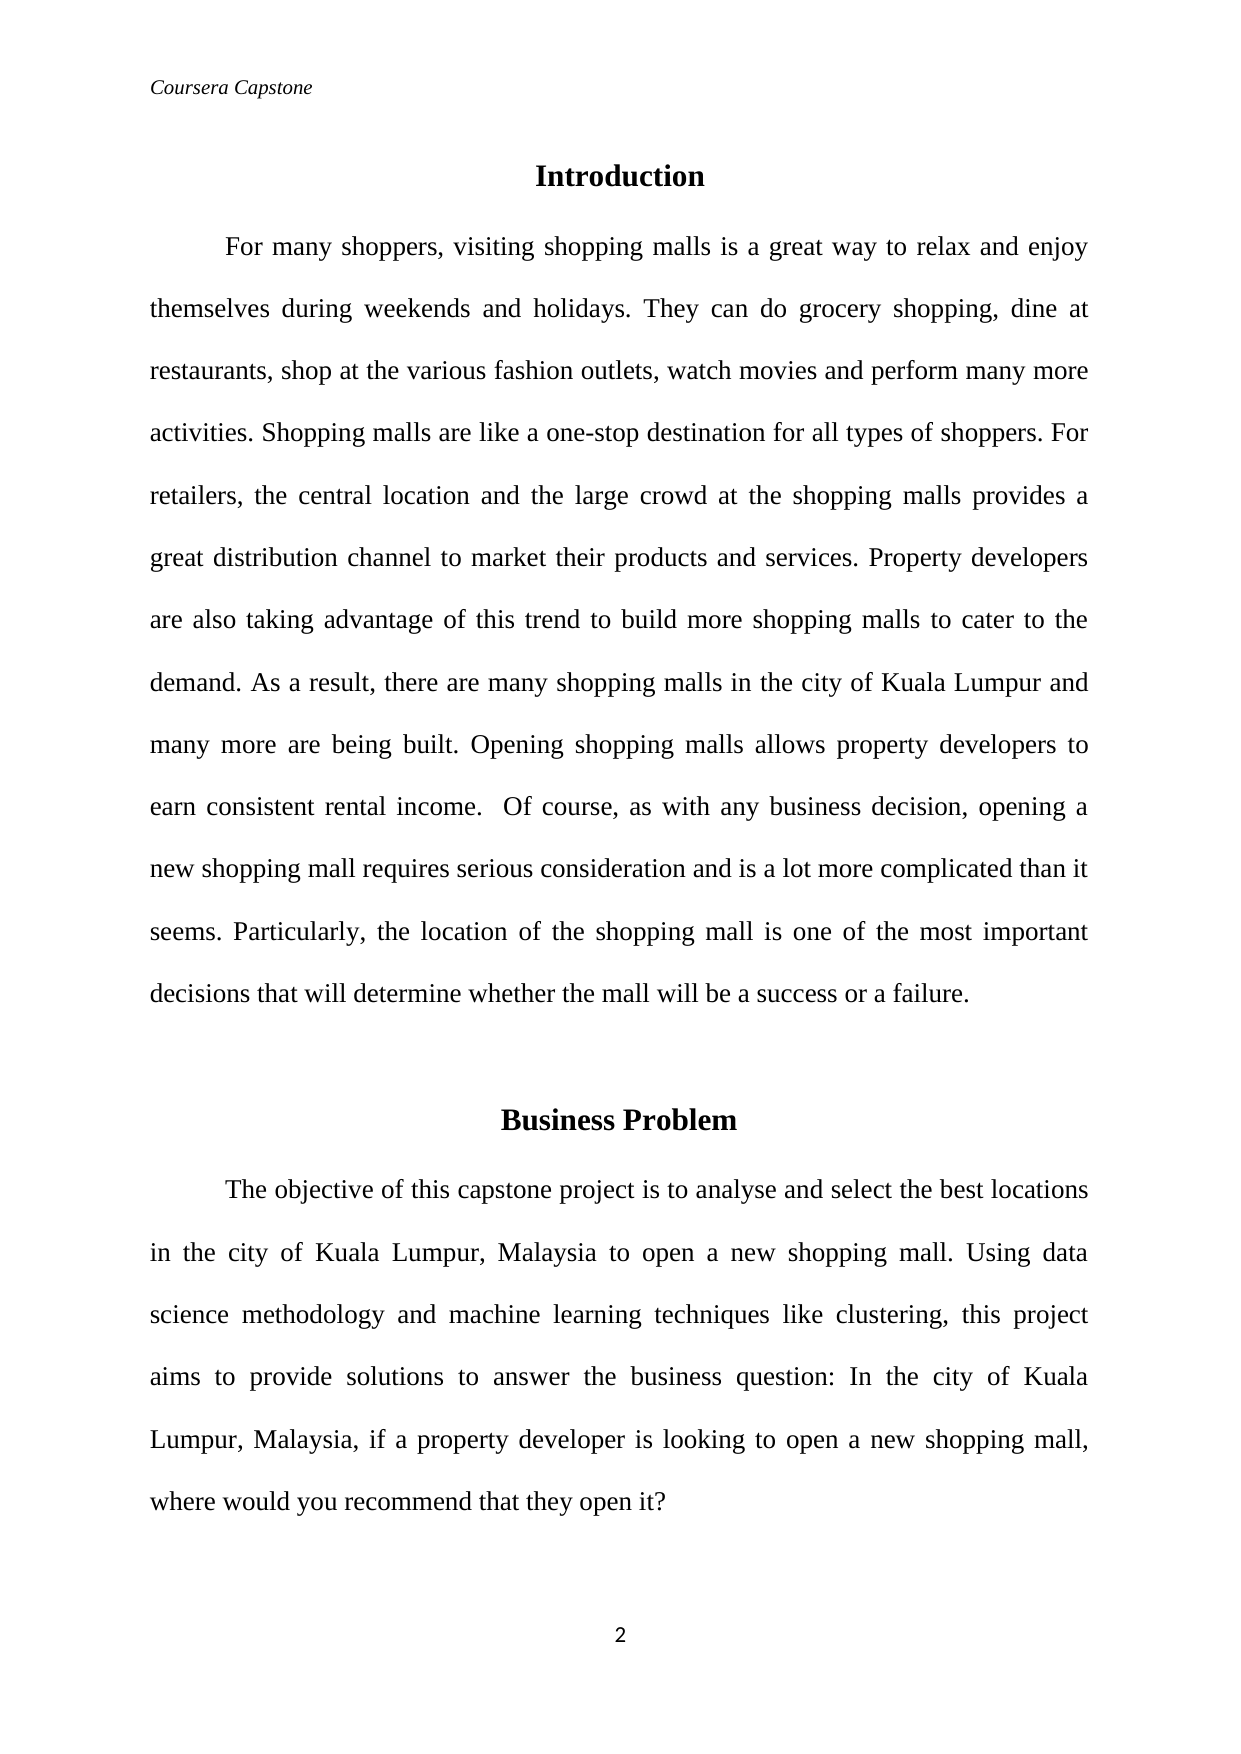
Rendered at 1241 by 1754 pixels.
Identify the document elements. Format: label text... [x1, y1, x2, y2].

text Introduction [150, 158, 1089, 194]
subtitle Business Problem [148, 1102, 1089, 1138]
text For many shoppers, visiting shopping malls is a great way to relax and enjoy themselves during weekends and holidays. They can do grocery shopping, dine at restaurants, shop at the various fashion outlets, watch movies and perform many more activities. Shopping malls are like a one-stop destination for all types of shoppers. For retailers, the central location and the large crowd at the shopping malls provides a great distribution channel to market their products and services. Property developers are also taking advantage of this trend to build more shopping malls to cater to the demand. As a result, there are many shopping malls in the city of Kuala Lumpur and many more are being built. Opening shopping malls allows property developers to earn consistent rental income. Of course, as with any business decision, opening a new shopping mall requires serious consideration and is a lot more complicated than it seems. Particularly, the location of the shopping mall is one of the most important decisions that will determine whether the mall will be a success or a failure. [149, 229, 1089, 1008]
text The objective of this capstone project is to analyse and select the best locations in the city of Kuala Lumpur, Malaysia to open a new shopping mall. Using data science methodology and machine learning techniques like clustering, this project aims to provide solutions to answer the business question: In the city of Kuala Lumpur, Malaysia, if a property developer is looking to open a new shopping mall, where would you recommend that they open it? [149, 1173, 1089, 1516]
